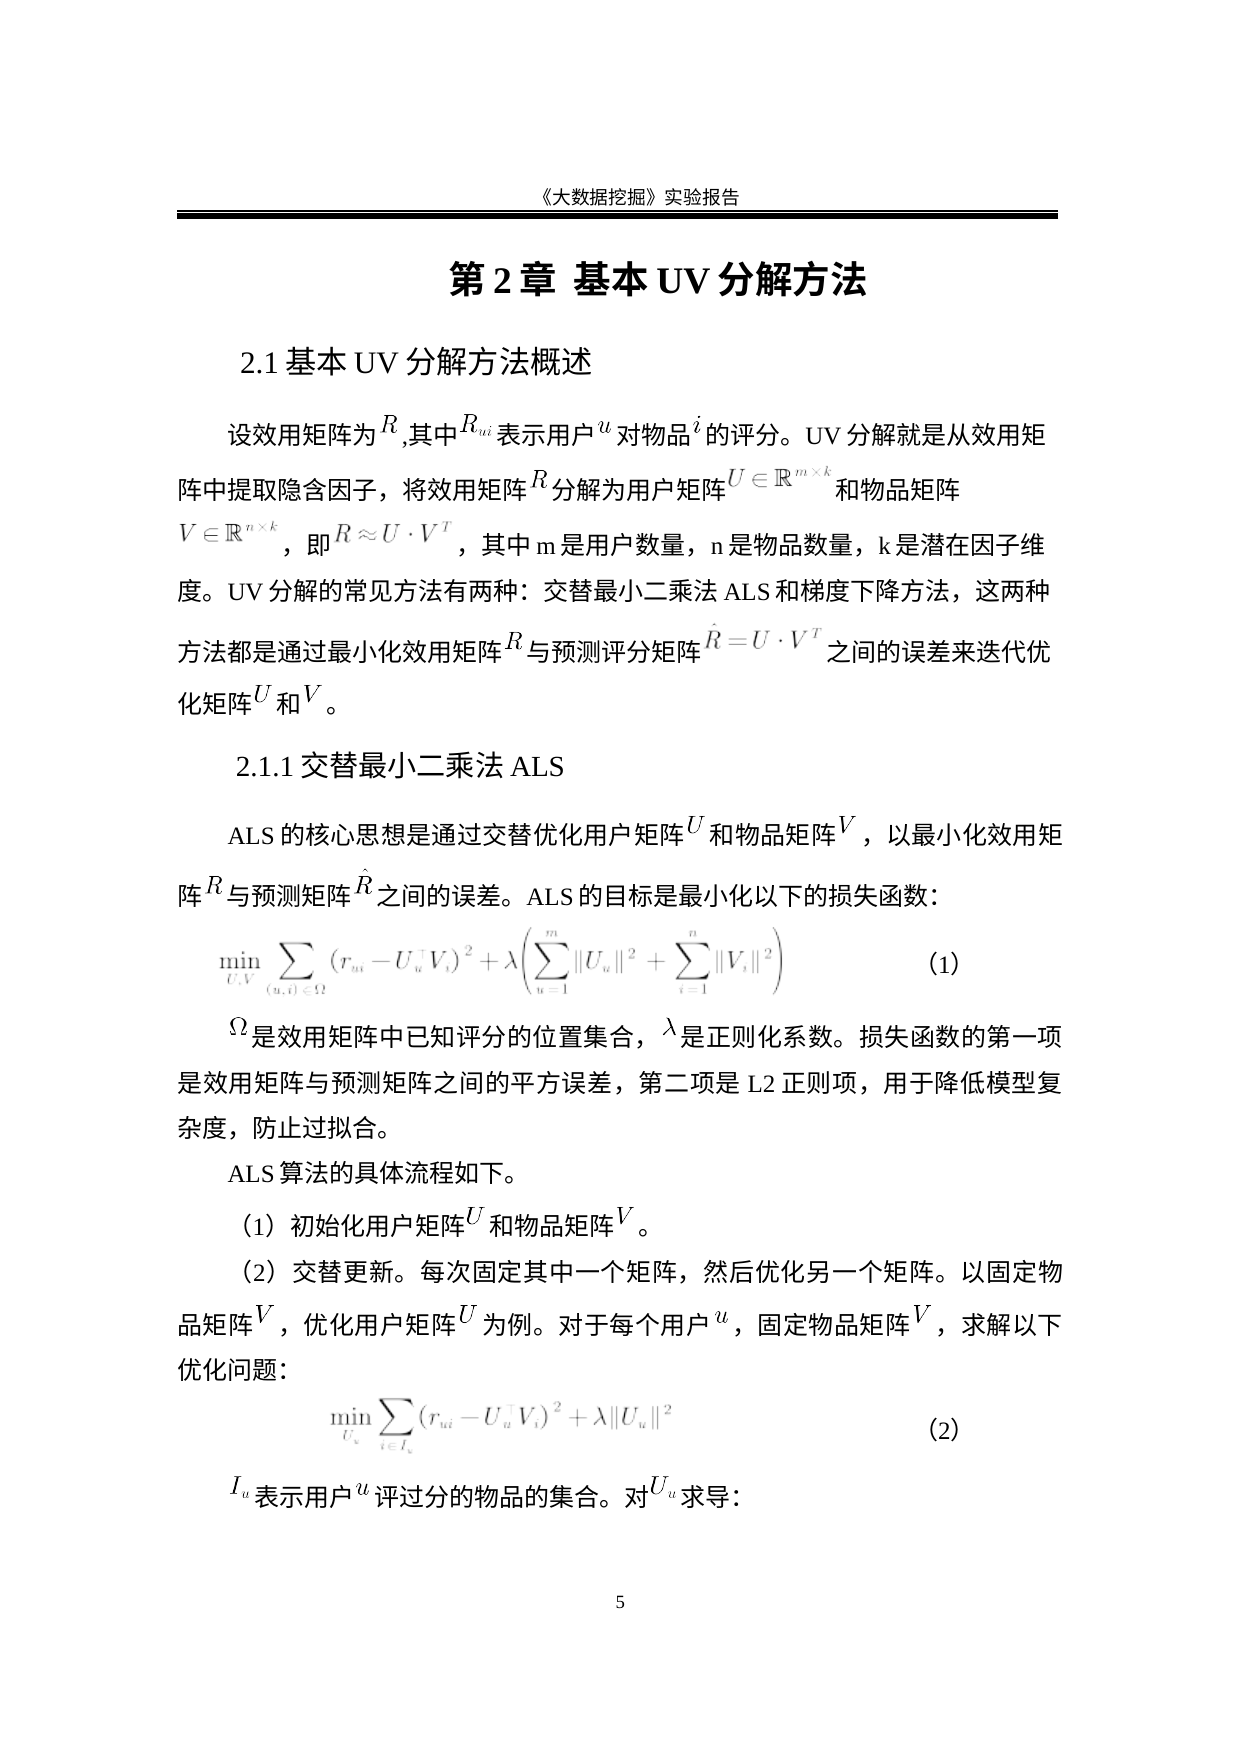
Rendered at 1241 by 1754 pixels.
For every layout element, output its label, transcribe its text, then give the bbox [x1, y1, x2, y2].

table_header [177, 922, 826, 1010]
table_header （1） [826, 922, 1062, 1010]
subtitle 第2章 基本UV分解方法 [177, 250, 1063, 304]
text ALS的核心思想是通过交替优化用户矩阵和物品矩阵，以最小化效用矩阵与预测矩阵之间的误差。ALS的目标是最小化以下的损失函数： [177, 808, 1063, 913]
subtitle 2.1.1交替最小二乘法ALS [177, 743, 1063, 785]
text 表示用户评过分的物品的集合。对求导： [177, 1468, 1063, 1513]
table_header （2） [826, 1396, 1062, 1468]
text 设效用矩阵为,其中表示用户对物品的评分。UV分解就是从效用矩阵中提取隐含因子，将效用矩阵分解为用户矩阵和物品矩阵，即，其中m是用户数量，n是物品数量，k是潜在因子维度。UV分解的常见方法有两种：交替最小二乘法ALS和梯度下降方法，这两种方法都是通过最小化效用矩阵与预测评分矩阵之间的误差来迭代优化矩阵和。 [177, 407, 1063, 721]
text ALS算法的具体流程如下。 [177, 1154, 1063, 1190]
table_header [177, 1396, 826, 1468]
text 是效用矩阵中已知评分的位置集合，是正则化系数。损失函数的第一项是效用矩阵与预测矩阵之间的平方误差，第二项是L2正则项，用于降低模型复杂度，防止过拟合。 [177, 1010, 1063, 1145]
text （1）初始化用户矩阵和物品矩阵。 [177, 1199, 1063, 1243]
text （2）交替更新。每次固定其中一个矩阵，然后优化另一个矩阵。以固定物品矩阵，优化用户矩阵为例。对于每个用户，固定物品矩阵，求解以下优化问题： [177, 1252, 1063, 1387]
subtitle 2.1基本UV分解方法概述 [177, 338, 1063, 383]
